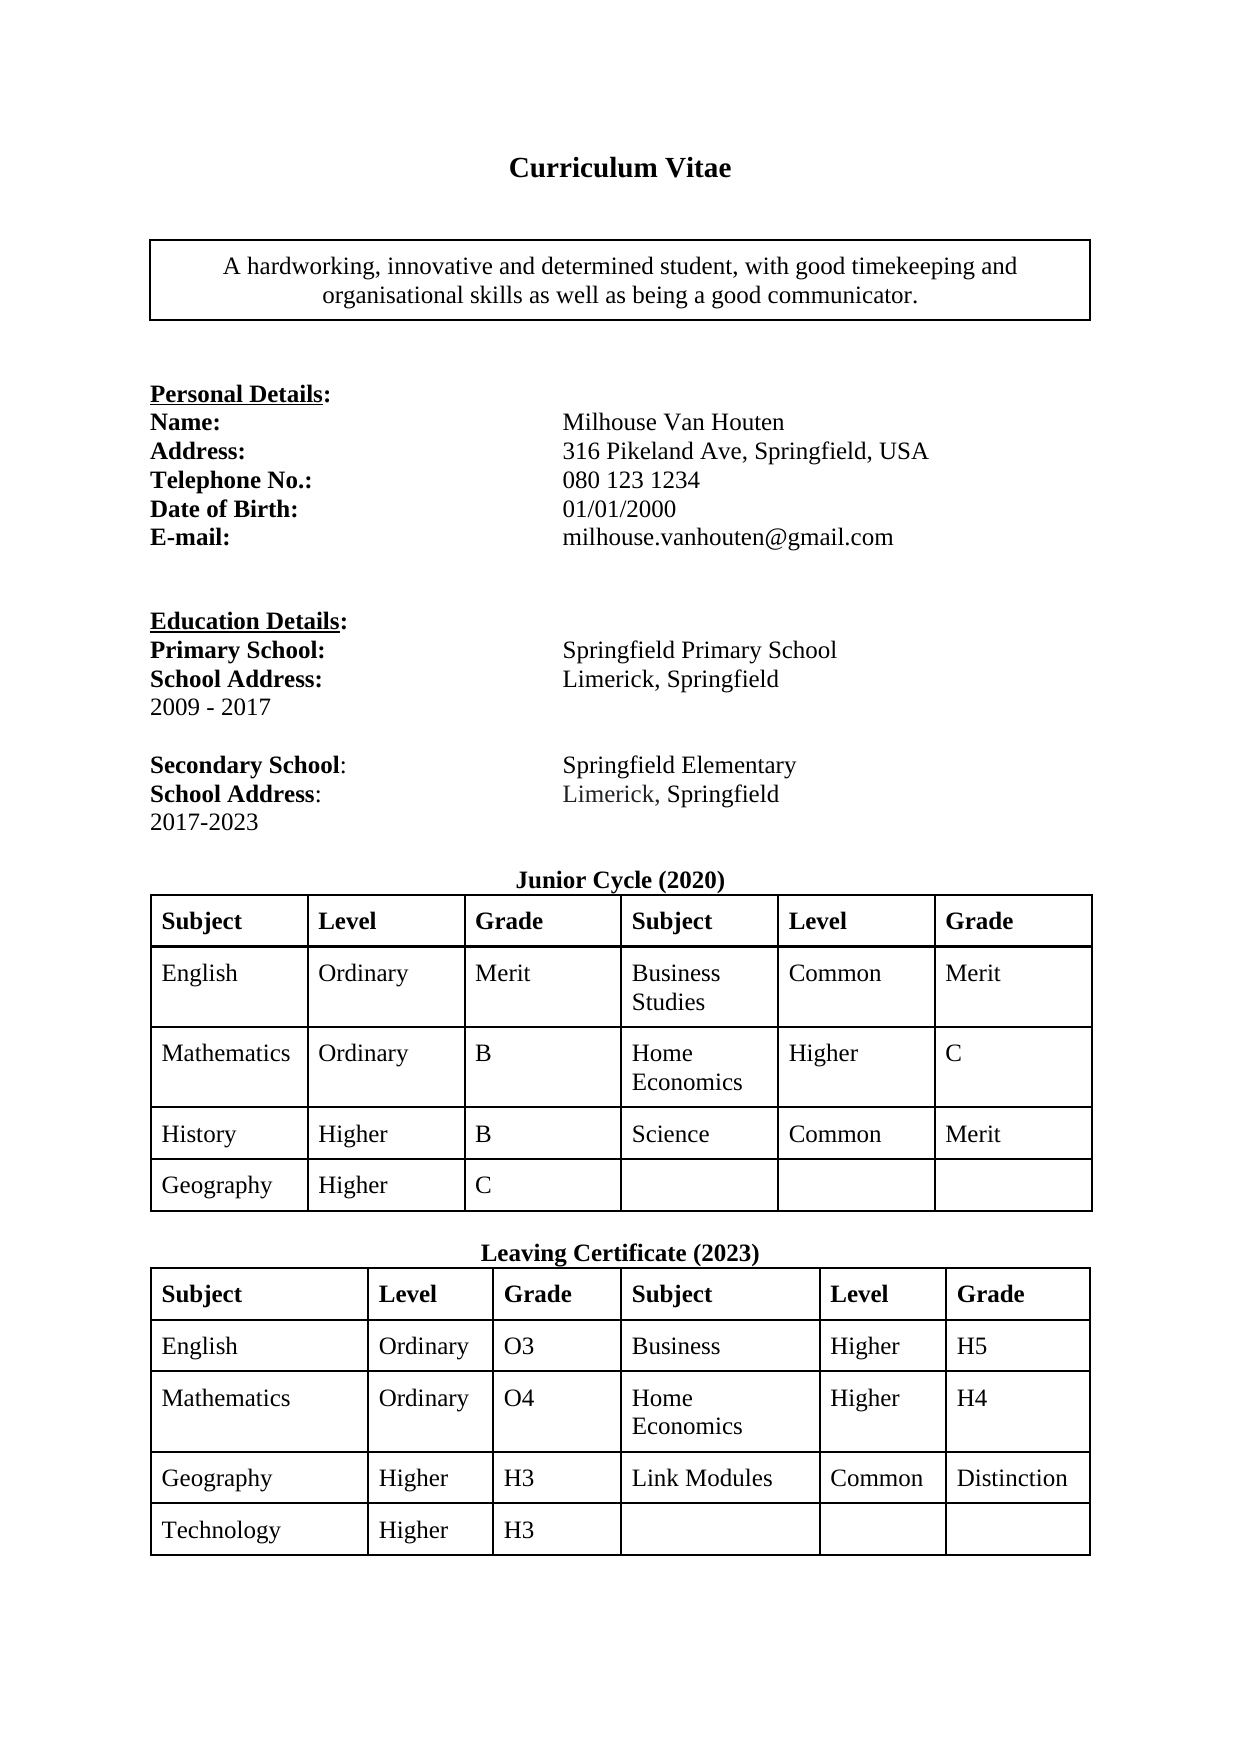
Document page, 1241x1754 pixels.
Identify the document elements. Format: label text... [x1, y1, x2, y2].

table_cell Link Modules [622, 1453, 819, 1502]
table_header Level [821, 1269, 945, 1318]
table_cell O4 [494, 1372, 620, 1451]
text School Address: Limerick, Springfield [654, 779, 1090, 807]
text Date of Birth: 01/01/2000 [150, 494, 1090, 522]
table_cell O3 [494, 1321, 620, 1370]
table_cell Common [779, 1108, 934, 1158]
text School Address: Limerick, Springfield [150, 779, 563, 807]
text E-mail: milhouse.vanhouten@gmail.com [150, 522, 1090, 551]
table_cell B [466, 1108, 620, 1158]
table_cell Higher [821, 1321, 945, 1370]
table_cell Higher [309, 1160, 464, 1209]
table_cell Geography [152, 1453, 367, 1502]
table_cell Technology [152, 1504, 367, 1554]
table_cell Higher [309, 1108, 464, 1158]
table_cell English [152, 948, 307, 1026]
table_cell English [152, 1321, 367, 1370]
table_cell [821, 1504, 945, 1554]
table_cell C [936, 1028, 1091, 1106]
table_header Grade [466, 896, 620, 945]
text Education Details: [150, 606, 1090, 635]
table_cell [947, 1504, 1089, 1554]
text Junior Cycle (2020) [150, 865, 1090, 894]
table_cell Home Economics [622, 1028, 777, 1106]
table_header Grade [936, 896, 1091, 945]
text Primary School: Springfield Primary School [150, 635, 1090, 664]
text Telephone No.: 080 123 1234 [150, 465, 1090, 494]
table_cell [936, 1160, 1091, 1209]
table_cell Business [622, 1321, 819, 1370]
table_header Level [369, 1269, 492, 1318]
table_cell History [152, 1108, 307, 1158]
table_cell Higher [821, 1372, 945, 1451]
table_cell Ordinary [309, 948, 464, 1026]
table_cell Merit [936, 948, 1091, 1026]
table_cell H3 [494, 1453, 620, 1502]
table_header Level [779, 896, 934, 945]
text Leaving Certificate (2023) [150, 1238, 1090, 1267]
table_header Level [309, 896, 464, 945]
table_cell H3 [494, 1504, 620, 1554]
text 2017-2023 [150, 807, 1090, 836]
text Address: 316 Pikeland Ave, Springfield, USA [150, 436, 1090, 465]
table_cell Higher [369, 1453, 492, 1502]
table_header Subject [152, 1269, 367, 1318]
table_cell [622, 1160, 777, 1209]
table_cell Business Studies [622, 948, 777, 1026]
table_cell [779, 1160, 934, 1209]
table_header A hardworking, innovative and determined student, with good timekeeping and organisational skills as well as being a good communicator. [151, 241, 1089, 319]
text Curriculum Vitae [150, 150, 1090, 183]
table_header Subject [152, 896, 307, 945]
table_cell [622, 1504, 819, 1554]
table_cell Mathematics [152, 1372, 367, 1451]
table_cell Higher [779, 1028, 934, 1106]
table_cell B [466, 1028, 620, 1106]
table_cell Geography [152, 1160, 307, 1209]
table_header Subject [622, 896, 777, 945]
table_cell Merit [936, 1108, 1091, 1158]
table_cell Ordinary [369, 1372, 492, 1451]
text Secondary School: Springfield Elementary [150, 750, 1090, 779]
table_cell Common [779, 948, 934, 1026]
table_cell Science [622, 1108, 777, 1158]
table_header Grade [494, 1269, 620, 1318]
table_cell Higher [369, 1504, 492, 1554]
table_cell Ordinary [309, 1028, 464, 1106]
text Name: Milhouse Van Houten [150, 407, 1090, 436]
text School Address: Limerick, Springfield [150, 664, 1090, 692]
table_header Subject [622, 1269, 819, 1318]
table_header Grade [947, 1269, 1089, 1318]
table_cell Distinction [947, 1453, 1089, 1502]
table_cell Merit [466, 948, 620, 1026]
table_cell Home Economics [622, 1372, 819, 1451]
text 2009 - 2017 [150, 692, 1090, 721]
table_cell H5 [947, 1321, 1089, 1370]
table_cell Ordinary [369, 1321, 492, 1370]
table_cell H4 [947, 1372, 1089, 1451]
table_cell C [466, 1160, 620, 1209]
table_cell Mathematics [152, 1028, 307, 1106]
table_cell Common [821, 1453, 945, 1502]
text Personal Details: [150, 379, 1090, 407]
